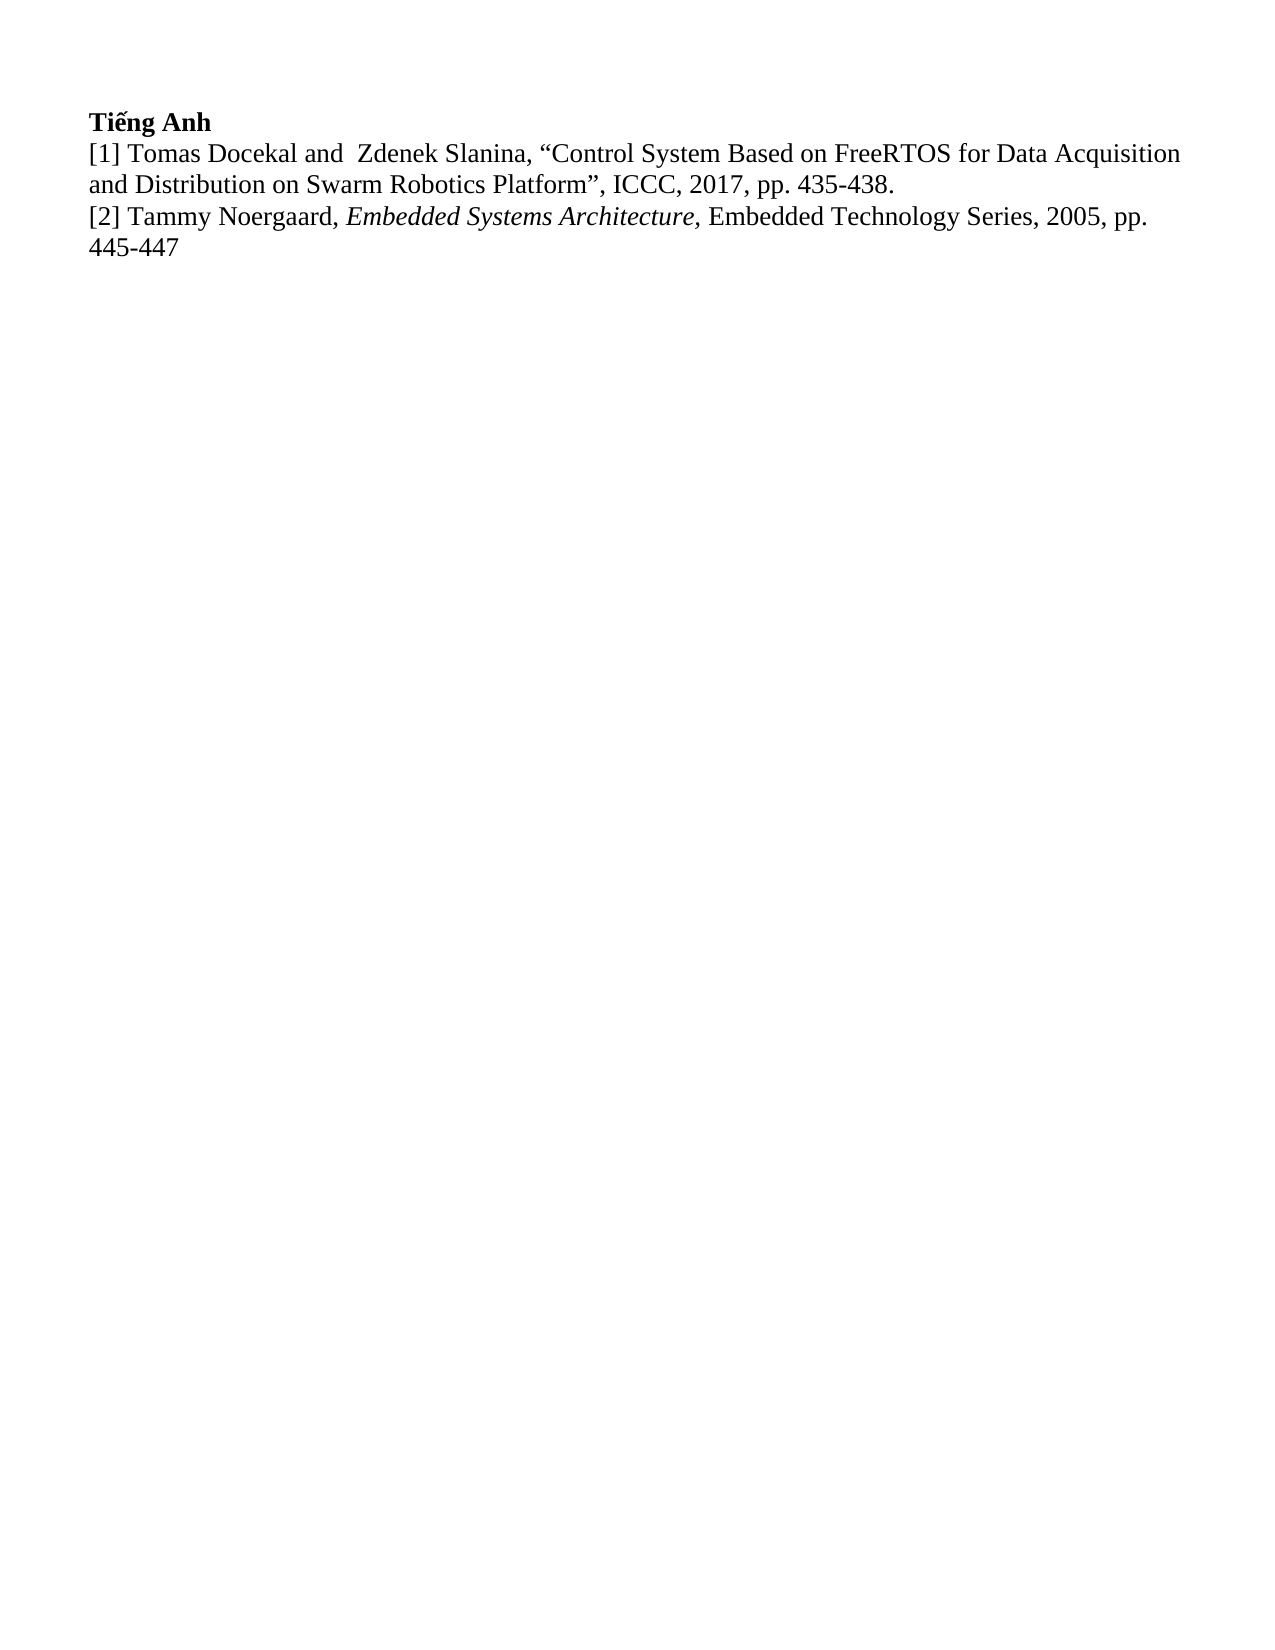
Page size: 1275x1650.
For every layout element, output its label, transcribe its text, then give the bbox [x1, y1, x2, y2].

text Tiếng Anh [89, 106, 1186, 137]
text [1] Tomas Docekal and Zdenek Slanina, “Control System Based on FreeRTOS for Data Acquisition and Distribution on Swarm Robotics Platform”, ICCC, 2017, pp. 435-438. [89, 137, 1186, 199]
text [2] Tammy Noergaard, Embedded Systems Architecture, Embedded Technology Series, 2005, pp. 445-447 [89, 199, 1186, 262]
